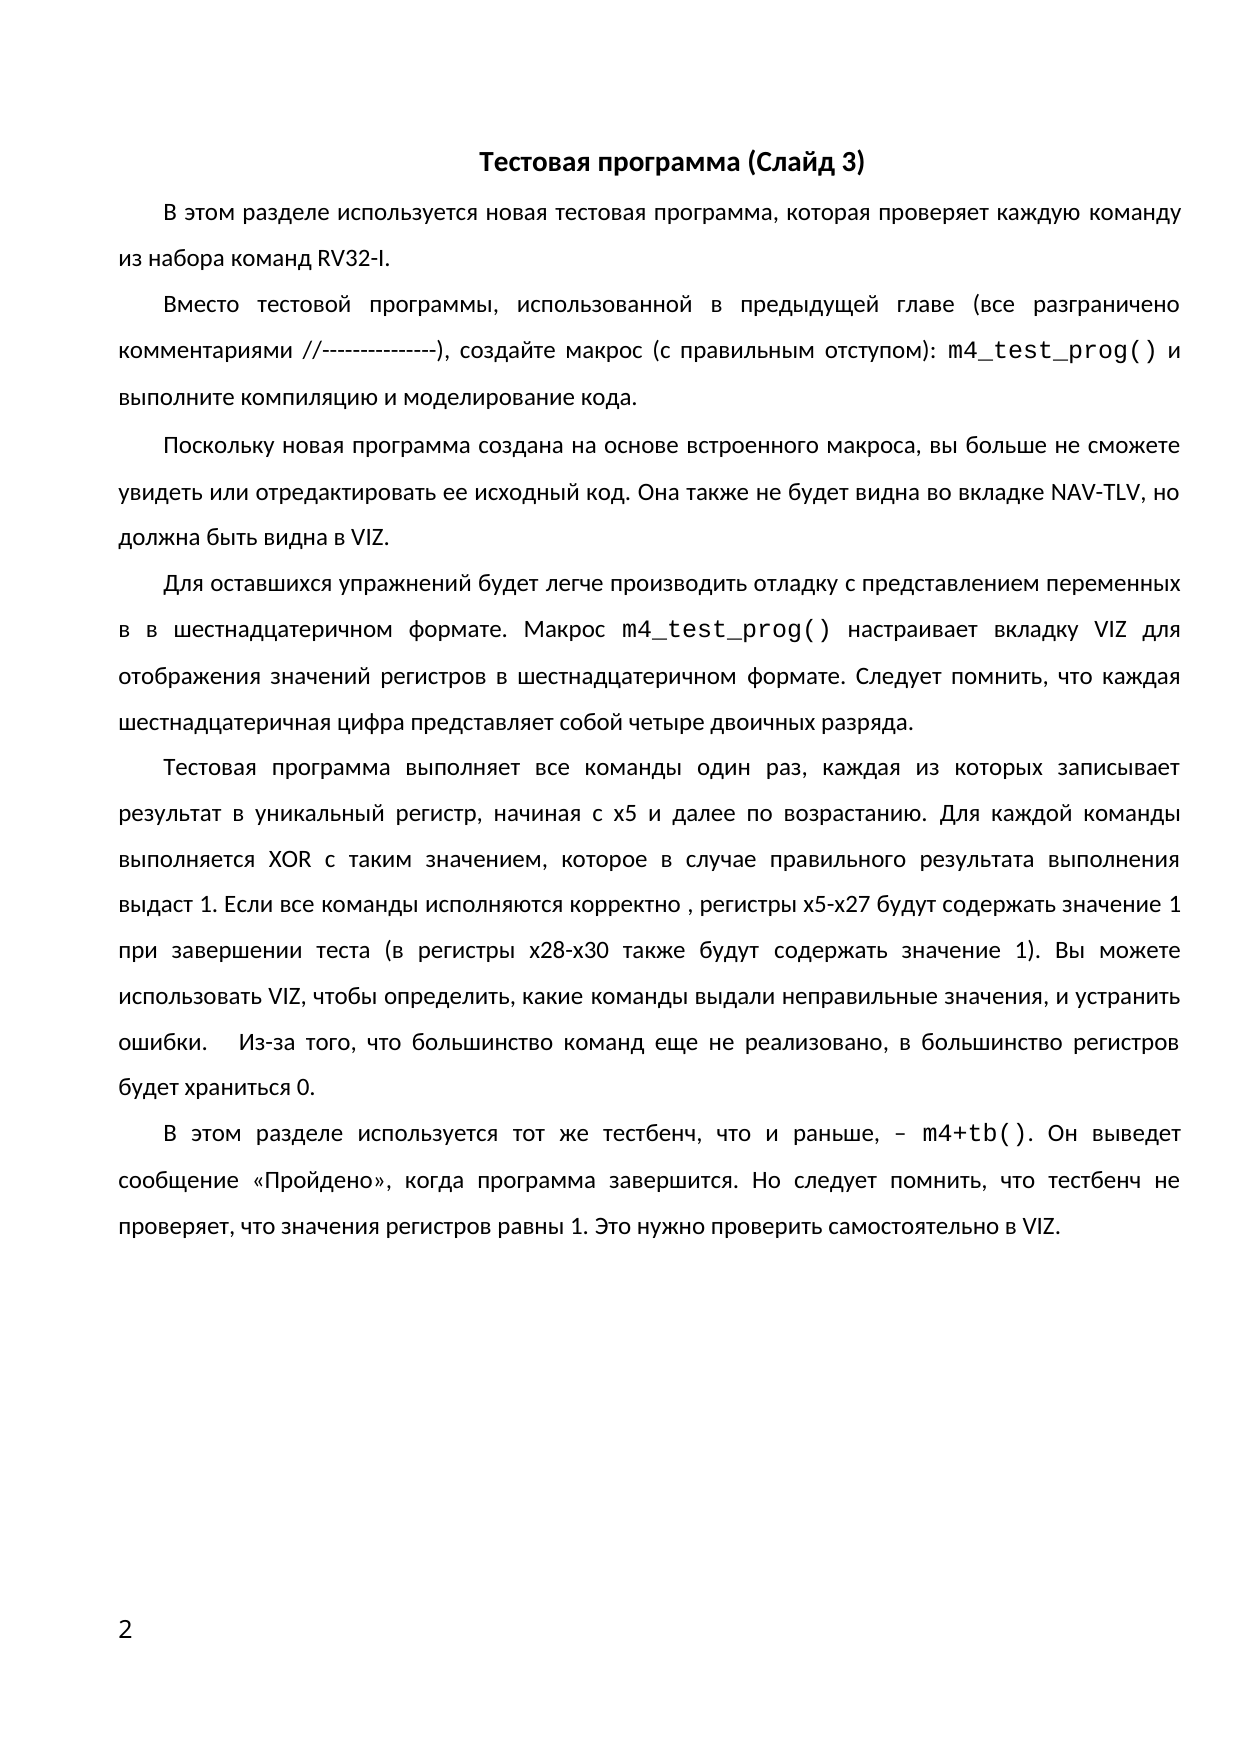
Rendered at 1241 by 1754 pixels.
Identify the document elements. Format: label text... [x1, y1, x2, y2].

text Тестовая программа выполняет все команды один раз, каждая из которых записывает результат в уникальный регистр, начиная с x5 и далее по возрастанию. Для каждой команды выполняется XOR с таким значением, которое в случае правильного результата выполнения выдаст 1. Если все команды , регистры x5-x27 будут содержать значение1 при завершении теста (в регистры x28-x30 также будут содержать значение 1). Вы можете использовать VIZ, чтобы определить, какие команды выдали неправильные значения, и устранить ошибки. Из-за того, что большинство команд еще не реализовано, в большинство регистров будет храниться 0. [118, 751, 1181, 1102]
text В этом разделе используется новая тестовая программа, которая проверяет каждую команду из набора команд RV32-I. [118, 197, 1181, 273]
text В этом разделе используется тот же тестбенч, что и раньше, – m4+tb(). Он выведет сообщение «Пройдено», когда программа завершится. Но следует помнить, что тестбенч не проверяет, что значения регистров равны 1. Это нужно проверить самостоятельно в VIZ. [118, 1117, 1181, 1240]
text Вместо тестовой программы, использованной в предыдущей главе (все разграничено комментариями //---------------), создайте макрос (с правильным отступом): m4_test_prog() и выполните компиляцию и моделирование кода. [118, 288, 1181, 411]
text Для оставшихся упражнений будет с представлением переменных в в шестнадцатеричном формате. Макрос m4_test_prog() настраивает вкладку VIZ для отображения значений регистров в шестнадцатеричном формате. Следует помнить, что каждая шестнадцатеричная цифра представляет собой четыре двоичных разряда. [118, 567, 1181, 736]
text Поскольку новая программа создана на основе встроенного макроса, вы больше не сможете увидеть или отредактировать ее исходный код. Она также не будет видна во вкладке NAV-TLV, но должна быть видна в VIZ. [118, 426, 1181, 552]
text Тестовая программа (Слайд 3) [163, 143, 1181, 179]
